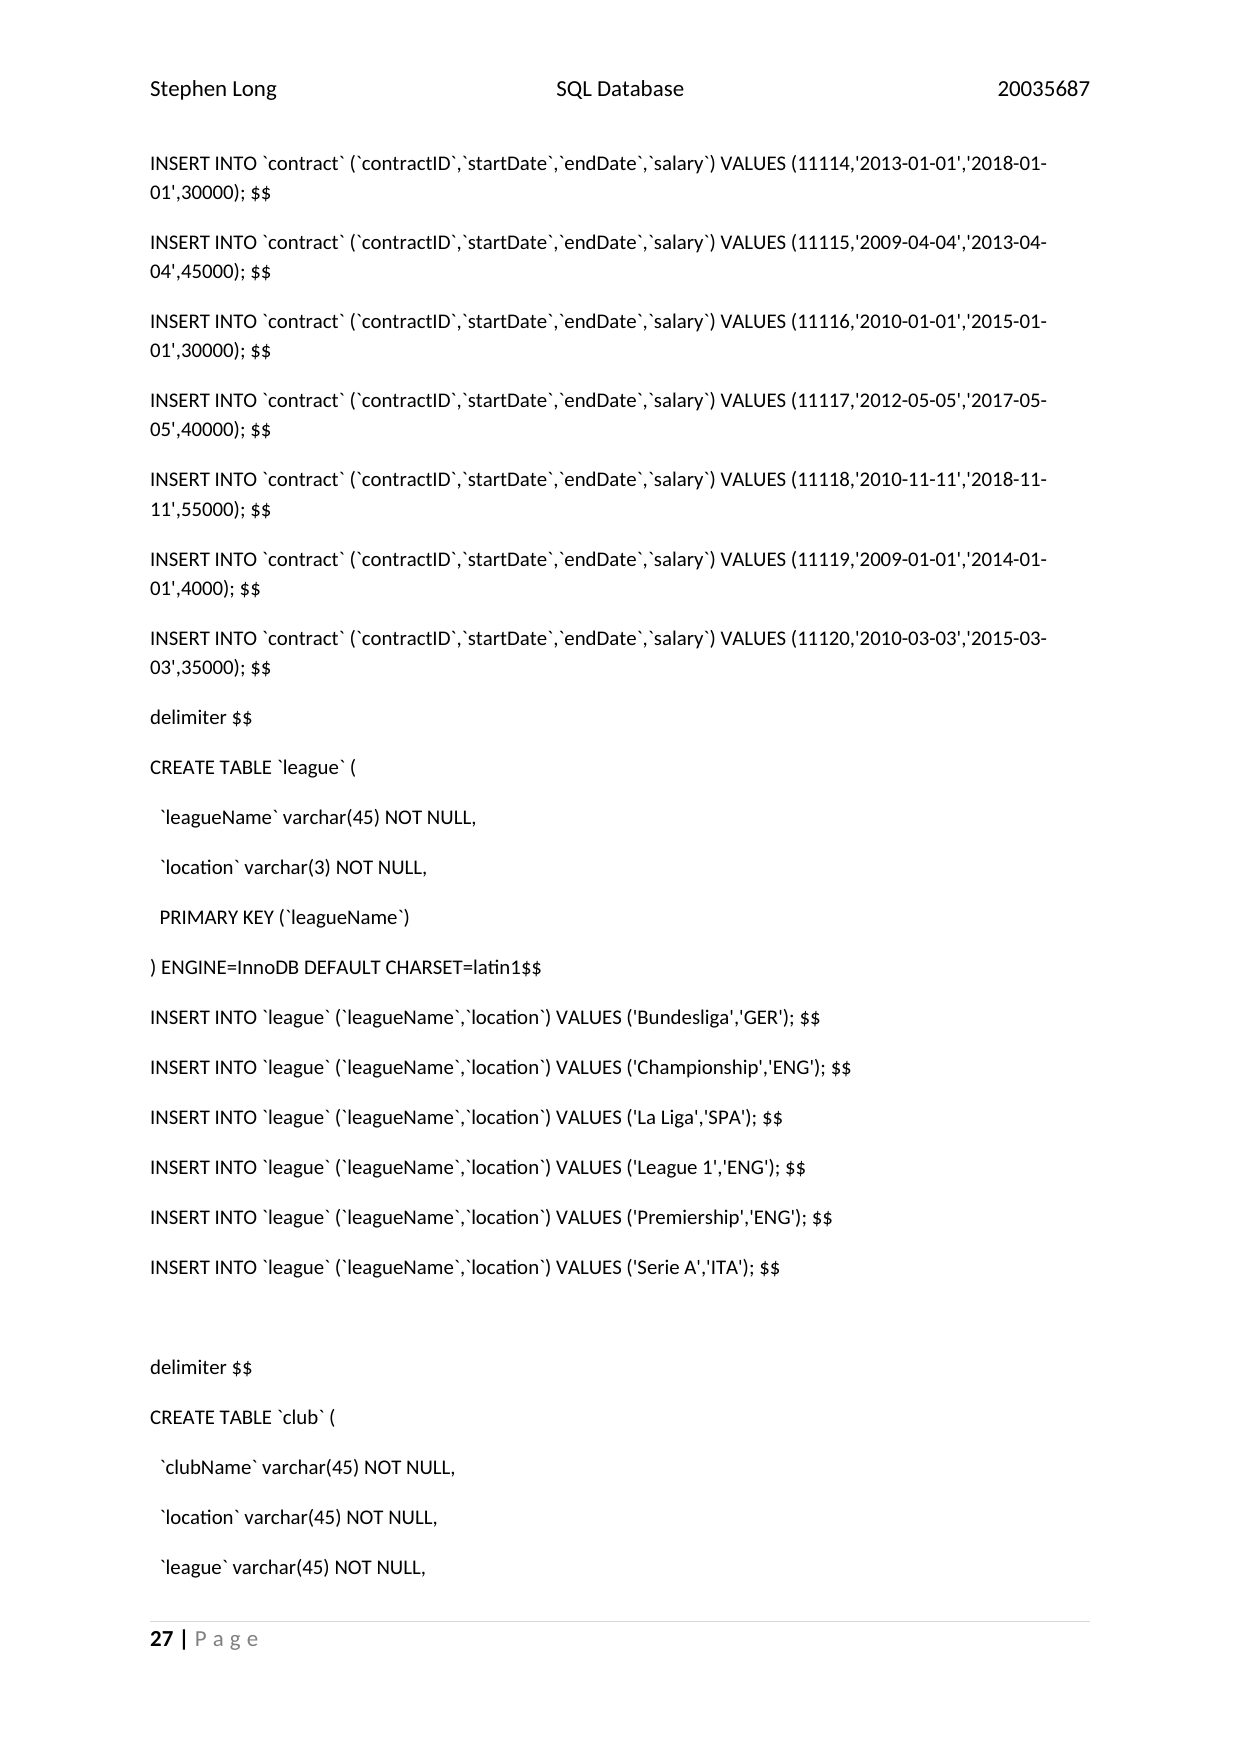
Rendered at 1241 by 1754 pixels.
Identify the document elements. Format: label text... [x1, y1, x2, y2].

text INSERT INTO `contract` (`contractID`,`startDate`,`endDate`,`salary`) VALUES (11118,'2010-11-11','2018-11-11',55000); $$ [150, 467, 1090, 521]
text `location` varchar(3) NOT NULL, [150, 854, 1090, 879]
text INSERT INTO `contract` (`contractID`,`startDate`,`endDate`,`salary`) VALUES (11119,'2009-01-01','2014-01-01',4000); $$ [150, 546, 1090, 600]
text INSERT INTO `contract` (`contractID`,`startDate`,`endDate`,`salary`) VALUES (11115,'2009-04-04','2013-04-04',45000); $$ [150, 229, 1090, 284]
text `location` varchar(45) NOT NULL, [150, 1504, 1090, 1529]
text INSERT INTO `league` (`leagueName`,`location`) VALUES ('League 1','ENG'); $$ [150, 1154, 1090, 1179]
text INSERT INTO `contract` (`contractID`,`startDate`,`endDate`,`salary`) VALUES (11114,'2013-01-01','2018-01-01',30000); $$ [150, 150, 1090, 204]
text `clubName` varchar(45) NOT NULL, [150, 1454, 1090, 1479]
text INSERT INTO `contract` (`contractID`,`startDate`,`endDate`,`salary`) VALUES (11117,'2012-05-05','2017-05-05',40000); $$ [150, 387, 1090, 442]
text PRIMARY KEY (`leagueName`) [150, 904, 1090, 929]
text `leagueName` varchar(45) NOT NULL, [150, 804, 1090, 829]
text delimiter $$ [150, 1354, 1090, 1379]
text ) ENGINE=InnoDB DEFAULT CHARSET=latin1$$ [150, 954, 1090, 979]
text INSERT INTO `league` (`leagueName`,`location`) VALUES ('Championship','ENG'); $$ [150, 1054, 1090, 1079]
text INSERT INTO `league` (`leagueName`,`location`) VALUES ('Serie A','ITA'); $$ [150, 1254, 1090, 1279]
text INSERT INTO `league` (`leagueName`,`location`) VALUES ('La Liga','SPA'); $$ [150, 1104, 1090, 1129]
text `league` varchar(45) NOT NULL, [150, 1554, 1090, 1579]
text delimiter $$ [150, 704, 1090, 729]
text CREATE TABLE `league` ( [150, 754, 1090, 779]
text CREATE TABLE `club` ( [150, 1404, 1090, 1429]
text INSERT INTO `contract` (`contractID`,`startDate`,`endDate`,`salary`) VALUES (11116,'2010-01-01','2015-01-01',30000); $$ [150, 308, 1090, 363]
text INSERT INTO `league` (`leagueName`,`location`) VALUES ('Premiership','ENG'); $$ [150, 1204, 1090, 1229]
text INSERT INTO `contract` (`contractID`,`startDate`,`endDate`,`salary`) VALUES (11120,'2010-03-03','2015-03-03',35000); $$ [150, 625, 1090, 679]
text INSERT INTO `league` (`leagueName`,`location`) VALUES ('Bundesliga','GER'); $$ [150, 1004, 1090, 1029]
